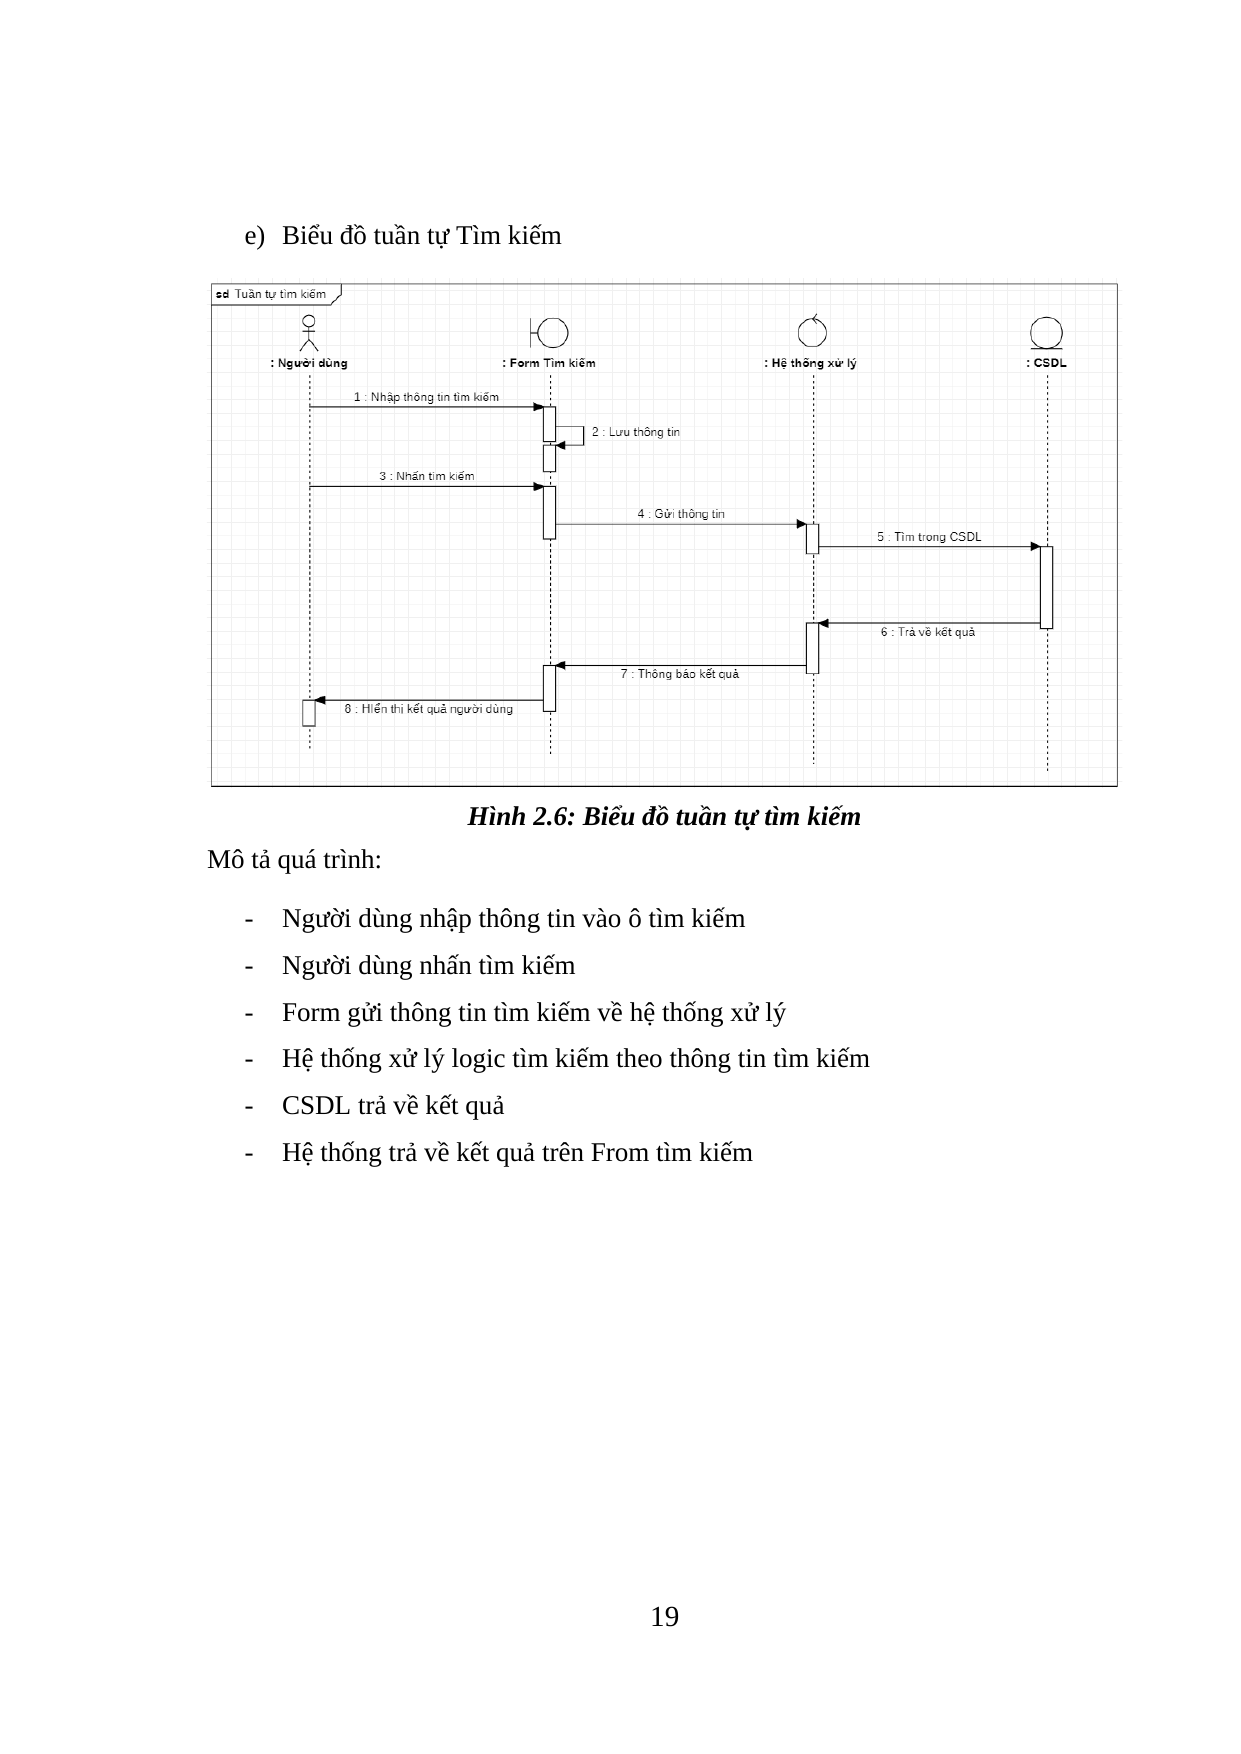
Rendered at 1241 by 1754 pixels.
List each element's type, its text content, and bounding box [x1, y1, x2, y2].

list Hệ thống xử lý logic tìm kiếm theo thông tin tìm kiếm [244, 1042, 1122, 1074]
list Người dùng nhấn tìm kiếm [244, 949, 1122, 980]
list Hệ thống trả về kết quả trên From tìm kiếm [244, 1136, 1122, 1167]
list Form gửi thông tin tìm kiếm về hệ thống xử lý [244, 996, 1122, 1027]
picture [206, 278, 1123, 788]
text Mô tả quá trình: [207, 843, 1122, 874]
list CSDL trả về kết quả [244, 1089, 1122, 1120]
list Biểu đồ tuần tự Tìm kiếm [244, 219, 1122, 250]
list Người dùng nhập thông tin vào ô tìm kiếm [244, 902, 1122, 934]
